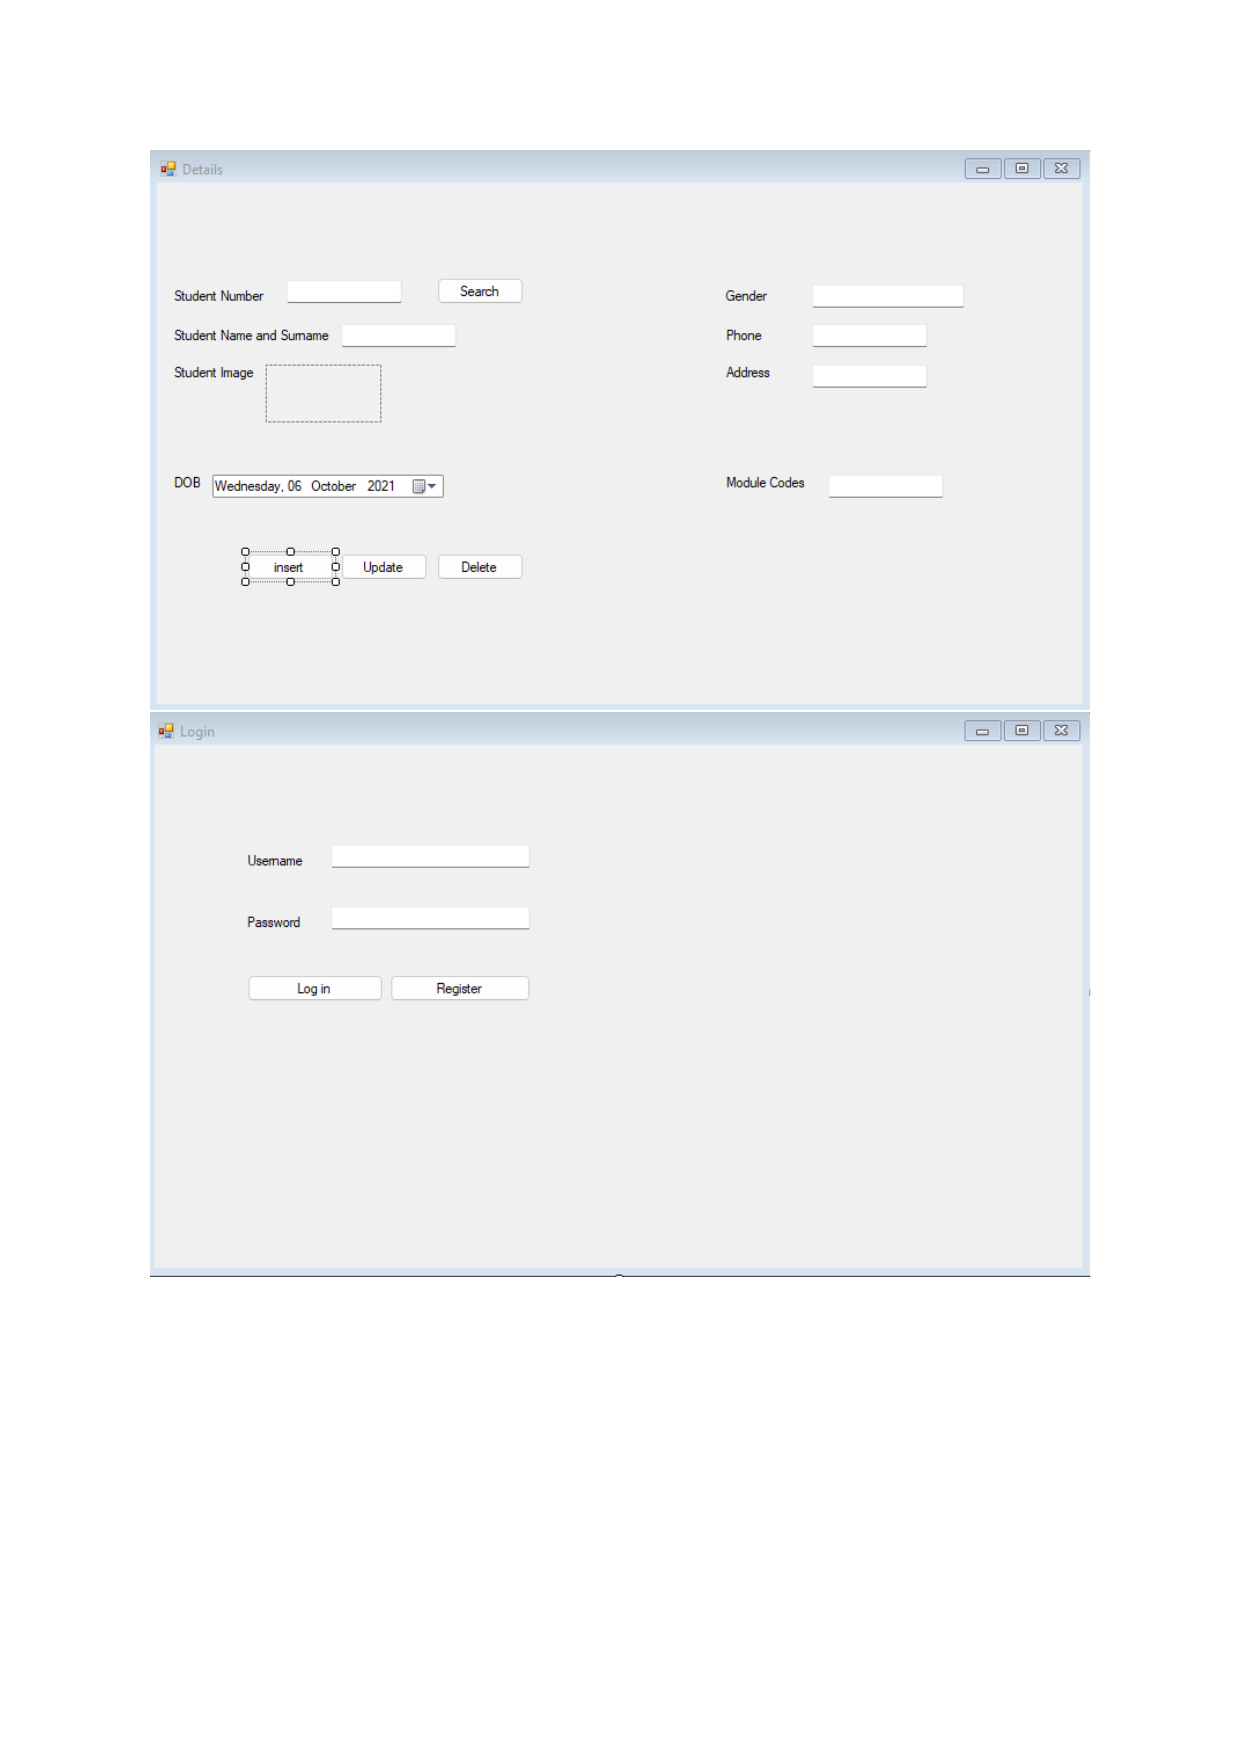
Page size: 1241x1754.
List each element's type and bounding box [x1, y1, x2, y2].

picture [150, 712, 1091, 1277]
picture [150, 150, 1091, 710]
